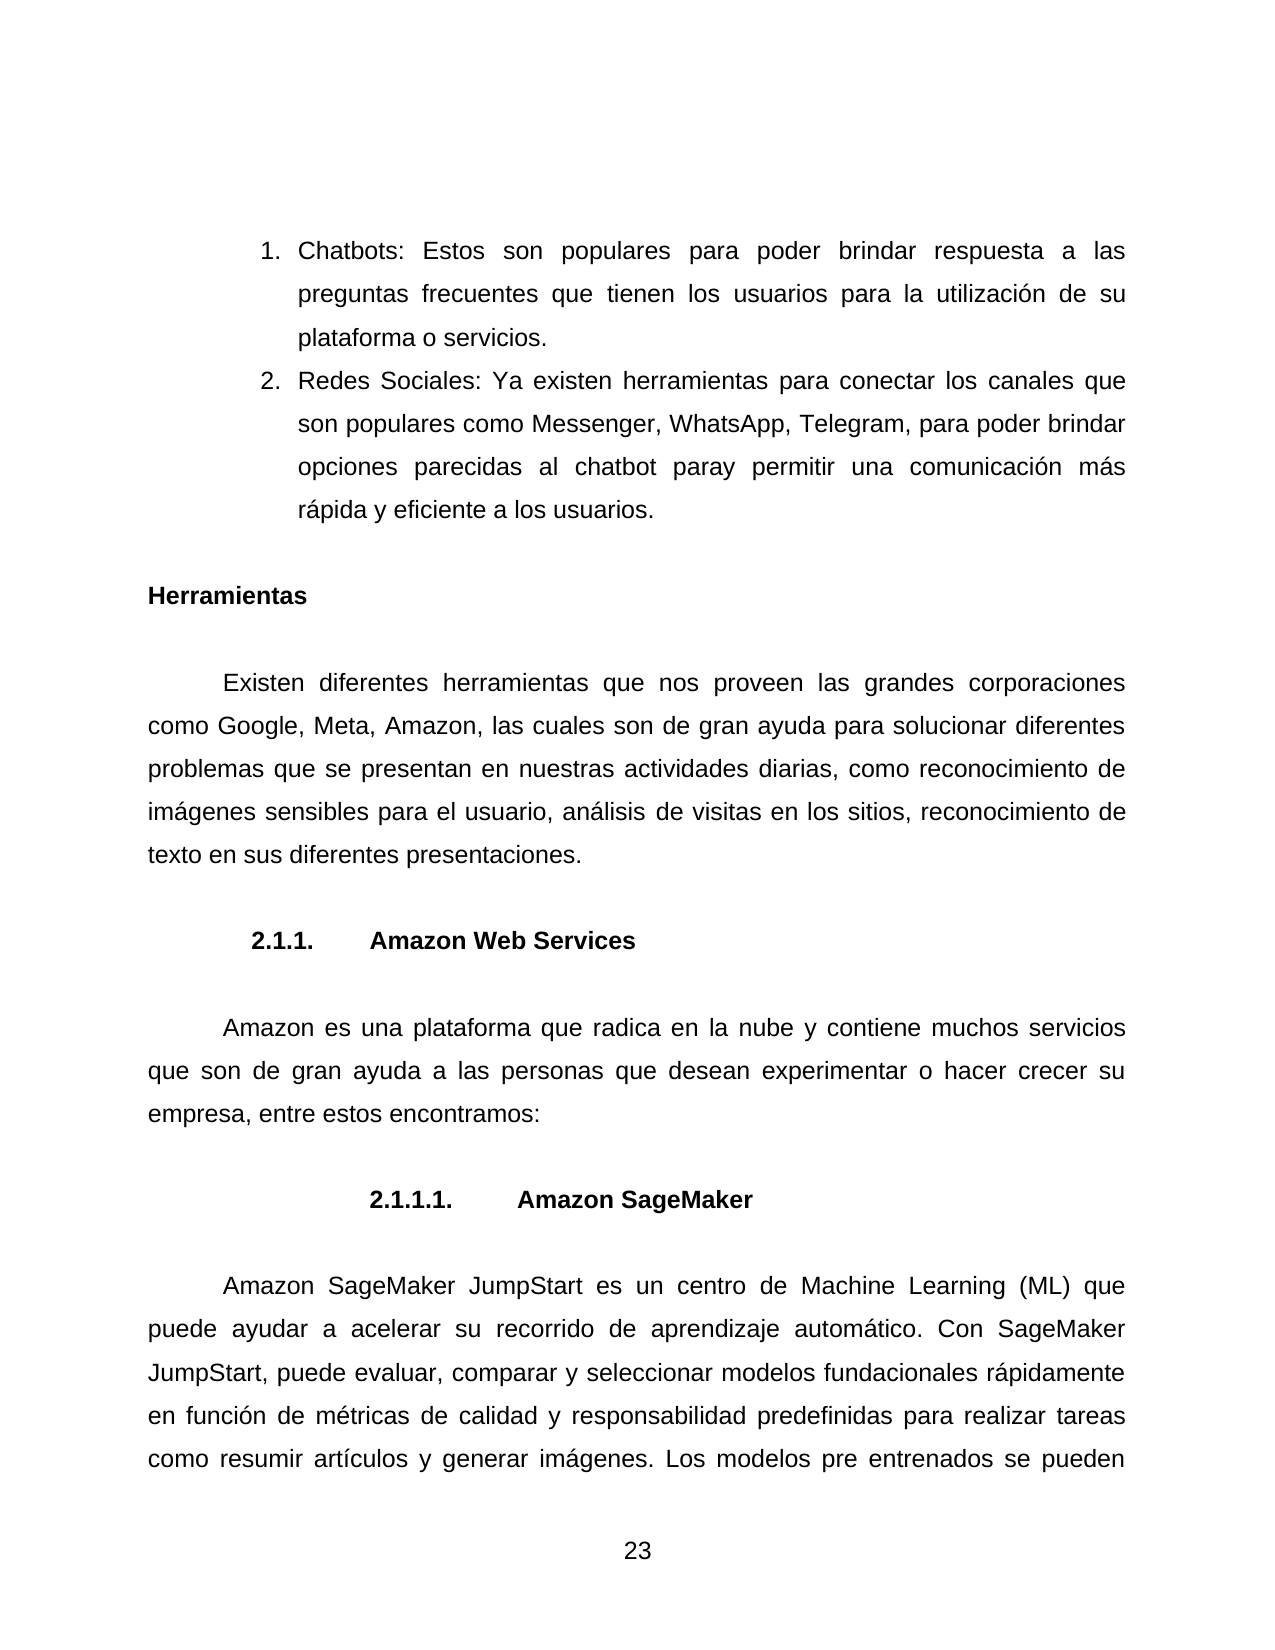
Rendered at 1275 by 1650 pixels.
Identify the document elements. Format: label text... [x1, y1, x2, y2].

text Amazon Web Services [251, 926, 1127, 955]
text Existen diferentes herramientas que nos proveen las grandes corporaciones como Google, Meta, Amazon, las cuales son de gran ayuda para solucionar diferentes problemas que se presentan en nuestras actividades diarias, como reconocimiento de imágenes sensibles para el usuario, análisis de visitas en los sitios, reconocimiento de texto en sus diferentes presentaciones. [148, 667, 1127, 869]
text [148, 1271, 1127, 1472]
text Amazon es una plataforma que radica en la nube y contiene muchos servicios que son de gran ayuda a las personas que desean experimentar o hacer crecer su empresa, entre estos encontramos: [148, 1012, 1127, 1127]
text Herramientas [148, 581, 1127, 610]
list Redes Sociales: Ya existen herramientas para conectar los canales que son populares como Messenger, WhatsApp, Telegram, para poder brindar opciones parecidas al chatbot paray permitir una comunicación más rápida y eficiente a los usuarios. [260, 366, 1127, 524]
list Chatbots: Estos son populares para poder brindar respuesta a las preguntas frecuentes que tienen los usuarios para la utilización de su plataforma o servicios. [260, 236, 1127, 351]
text Amazon SageMaker [369, 1185, 1127, 1214]
